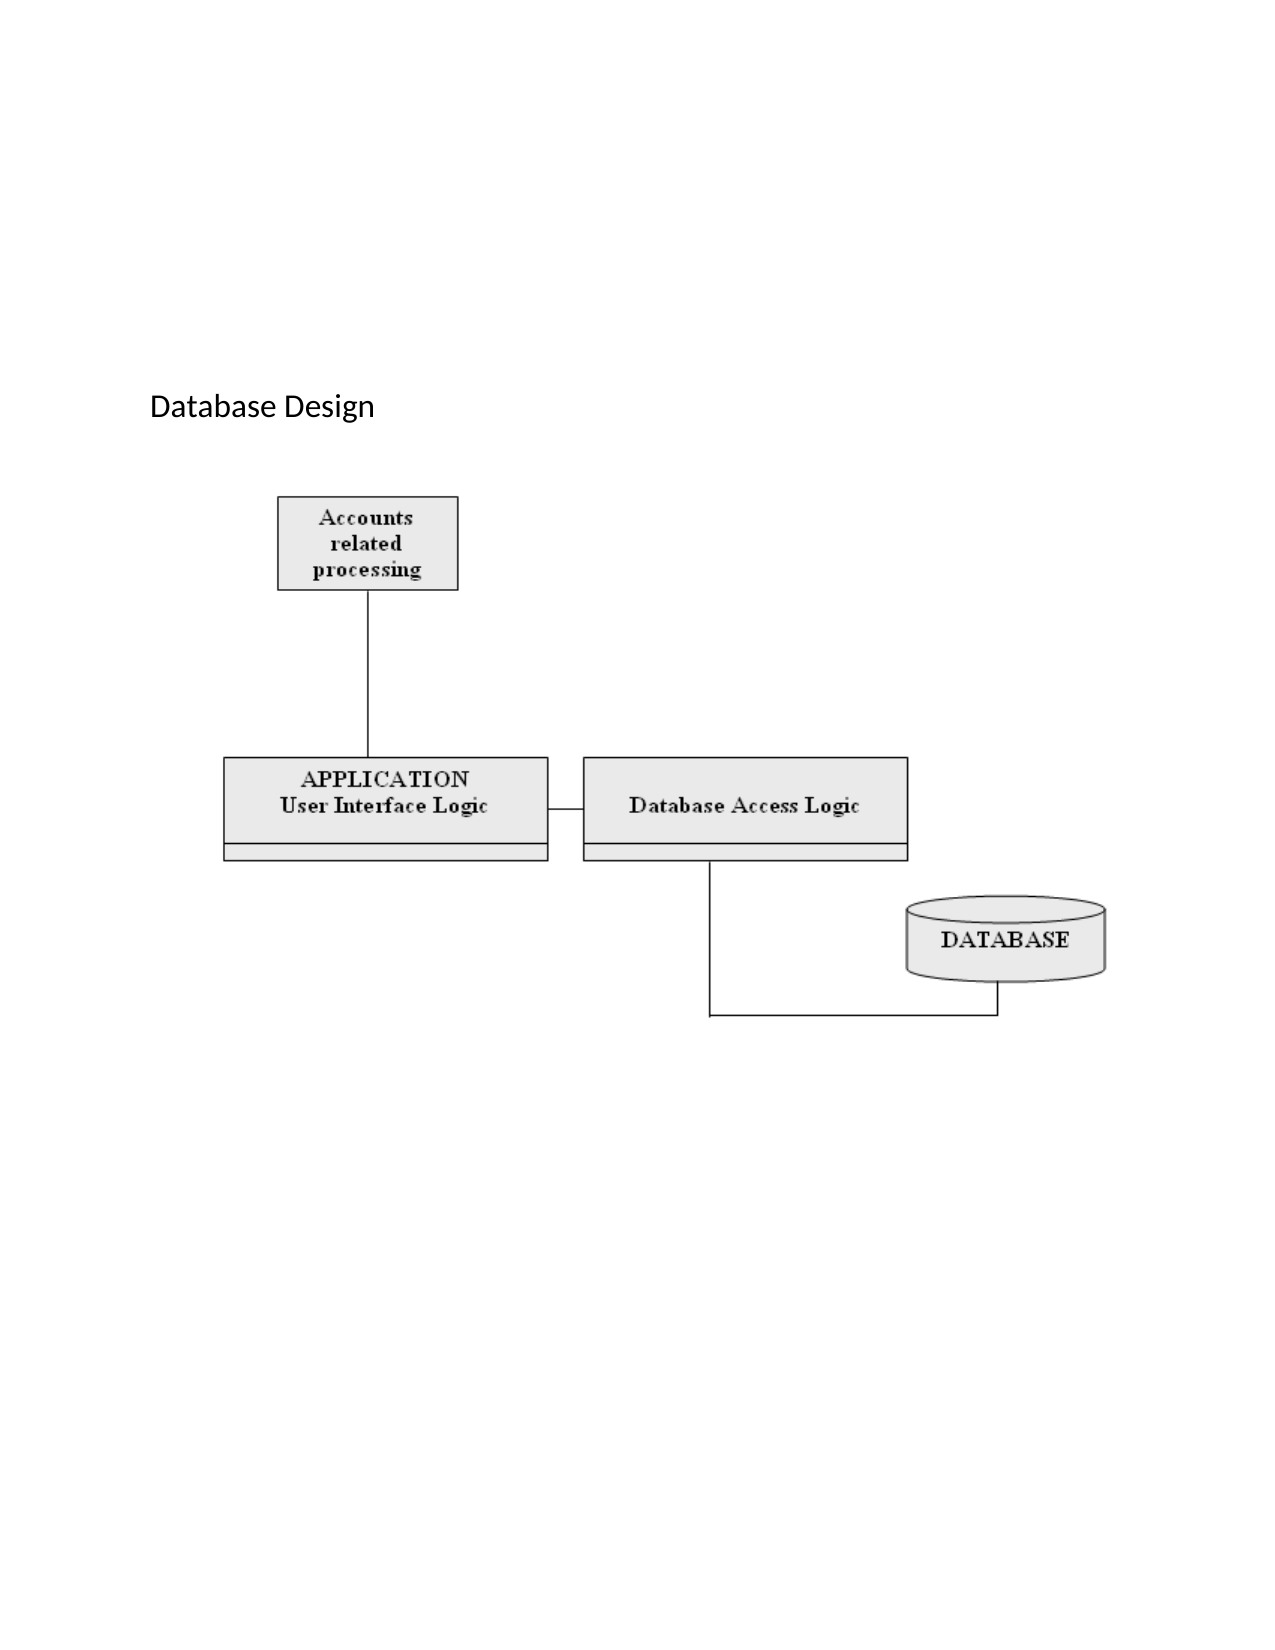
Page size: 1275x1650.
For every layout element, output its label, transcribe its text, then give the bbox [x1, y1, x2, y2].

text Database Design [150, 384, 1125, 425]
picture [150, 462, 1125, 1055]
